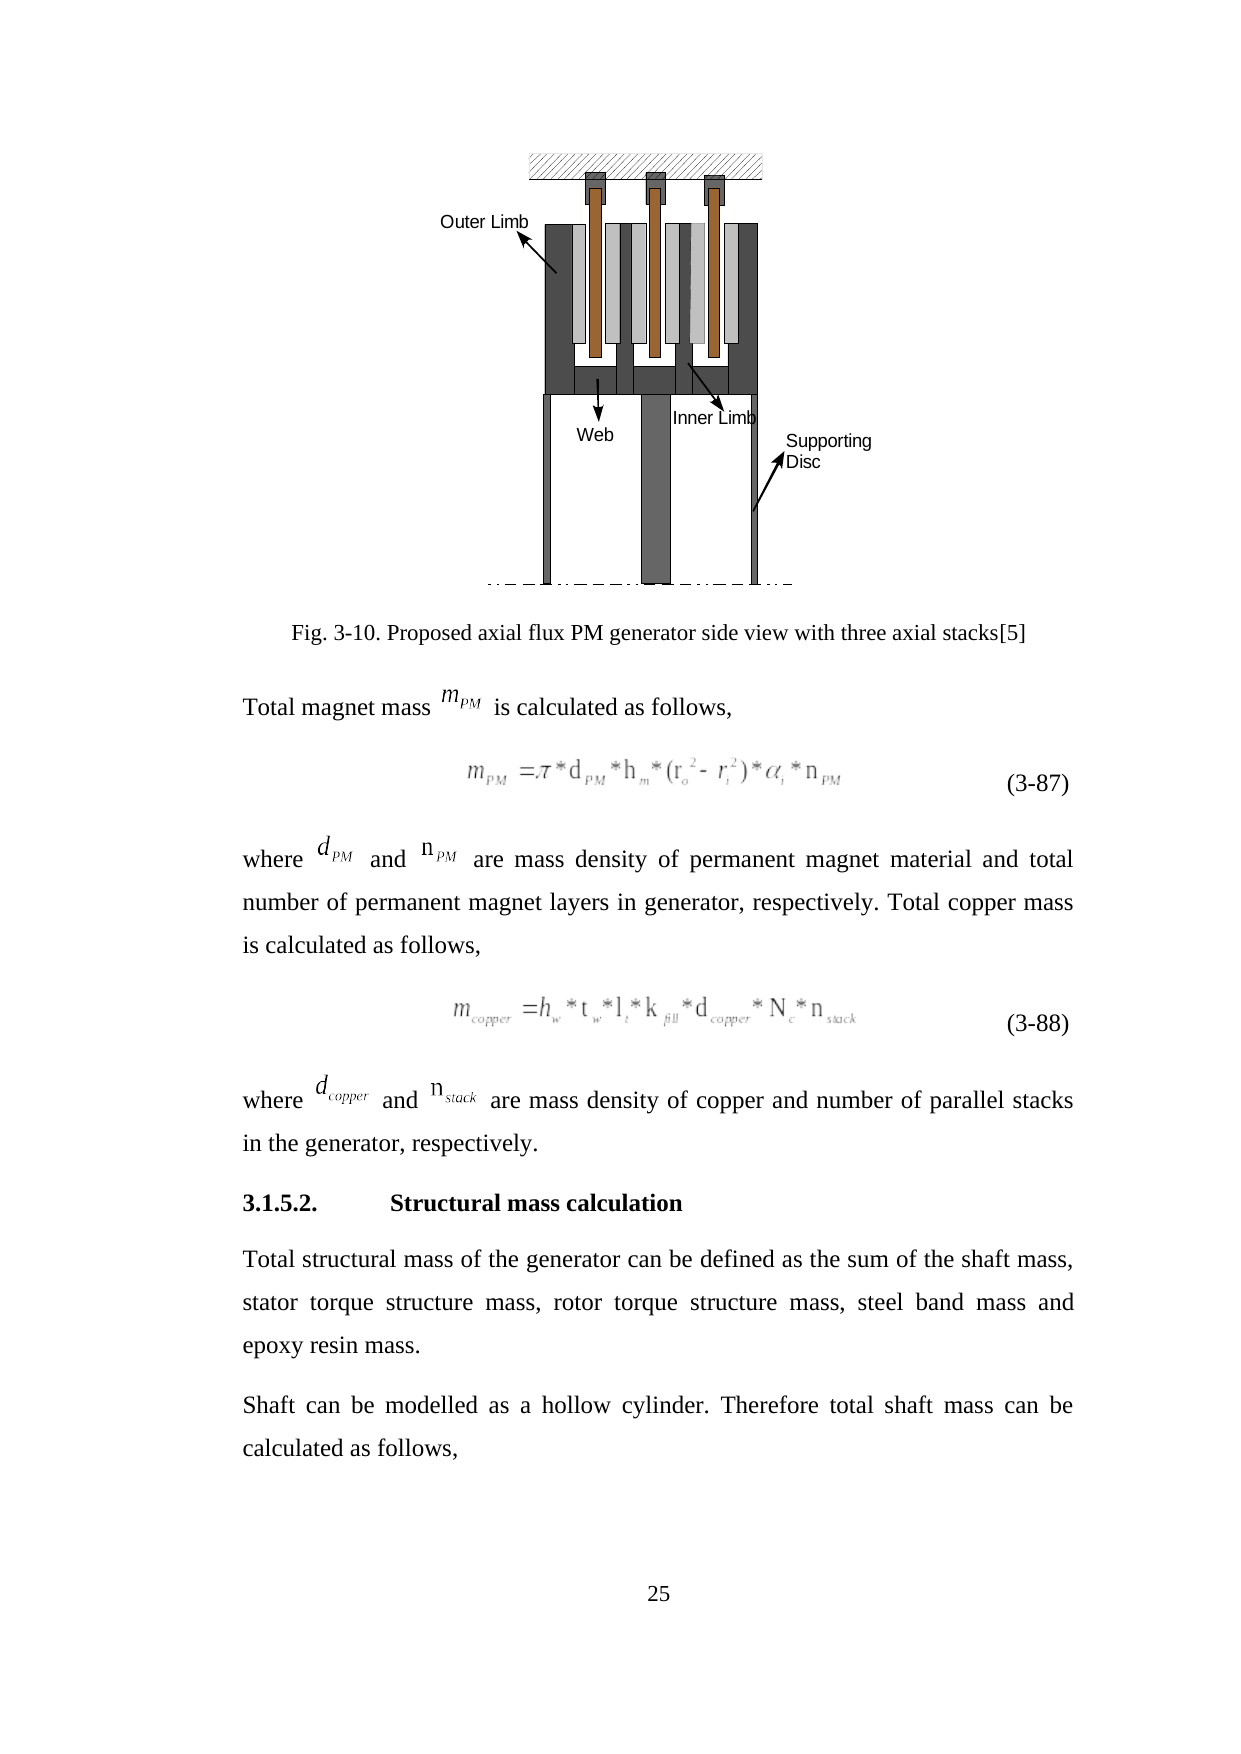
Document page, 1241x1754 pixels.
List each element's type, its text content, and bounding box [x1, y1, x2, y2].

subtitle Structural mass calculation [242, 1188, 1075, 1217]
list Fig. 3-10. Proposed axial flux PM generator side view with three axial stacks[5] [242, 619, 1075, 645]
text (3-88) [242, 990, 1075, 1037]
text where and are mass density of permanent magnet material and total number of permanent magnet layers in generator, respectively. Total copper mass is calculated as follows, [242, 828, 1075, 959]
text Shaft can be modelled as a hollow cylinder. Therefore total shaft mass can be calculated as follows, [242, 1390, 1075, 1462]
text Total magnet mass is calculated as follows, [242, 675, 1075, 720]
text (3-87) [242, 751, 1075, 797]
text where and are mass density of copper and number of parallel stacks in the generator, respectively. [242, 1068, 1075, 1157]
